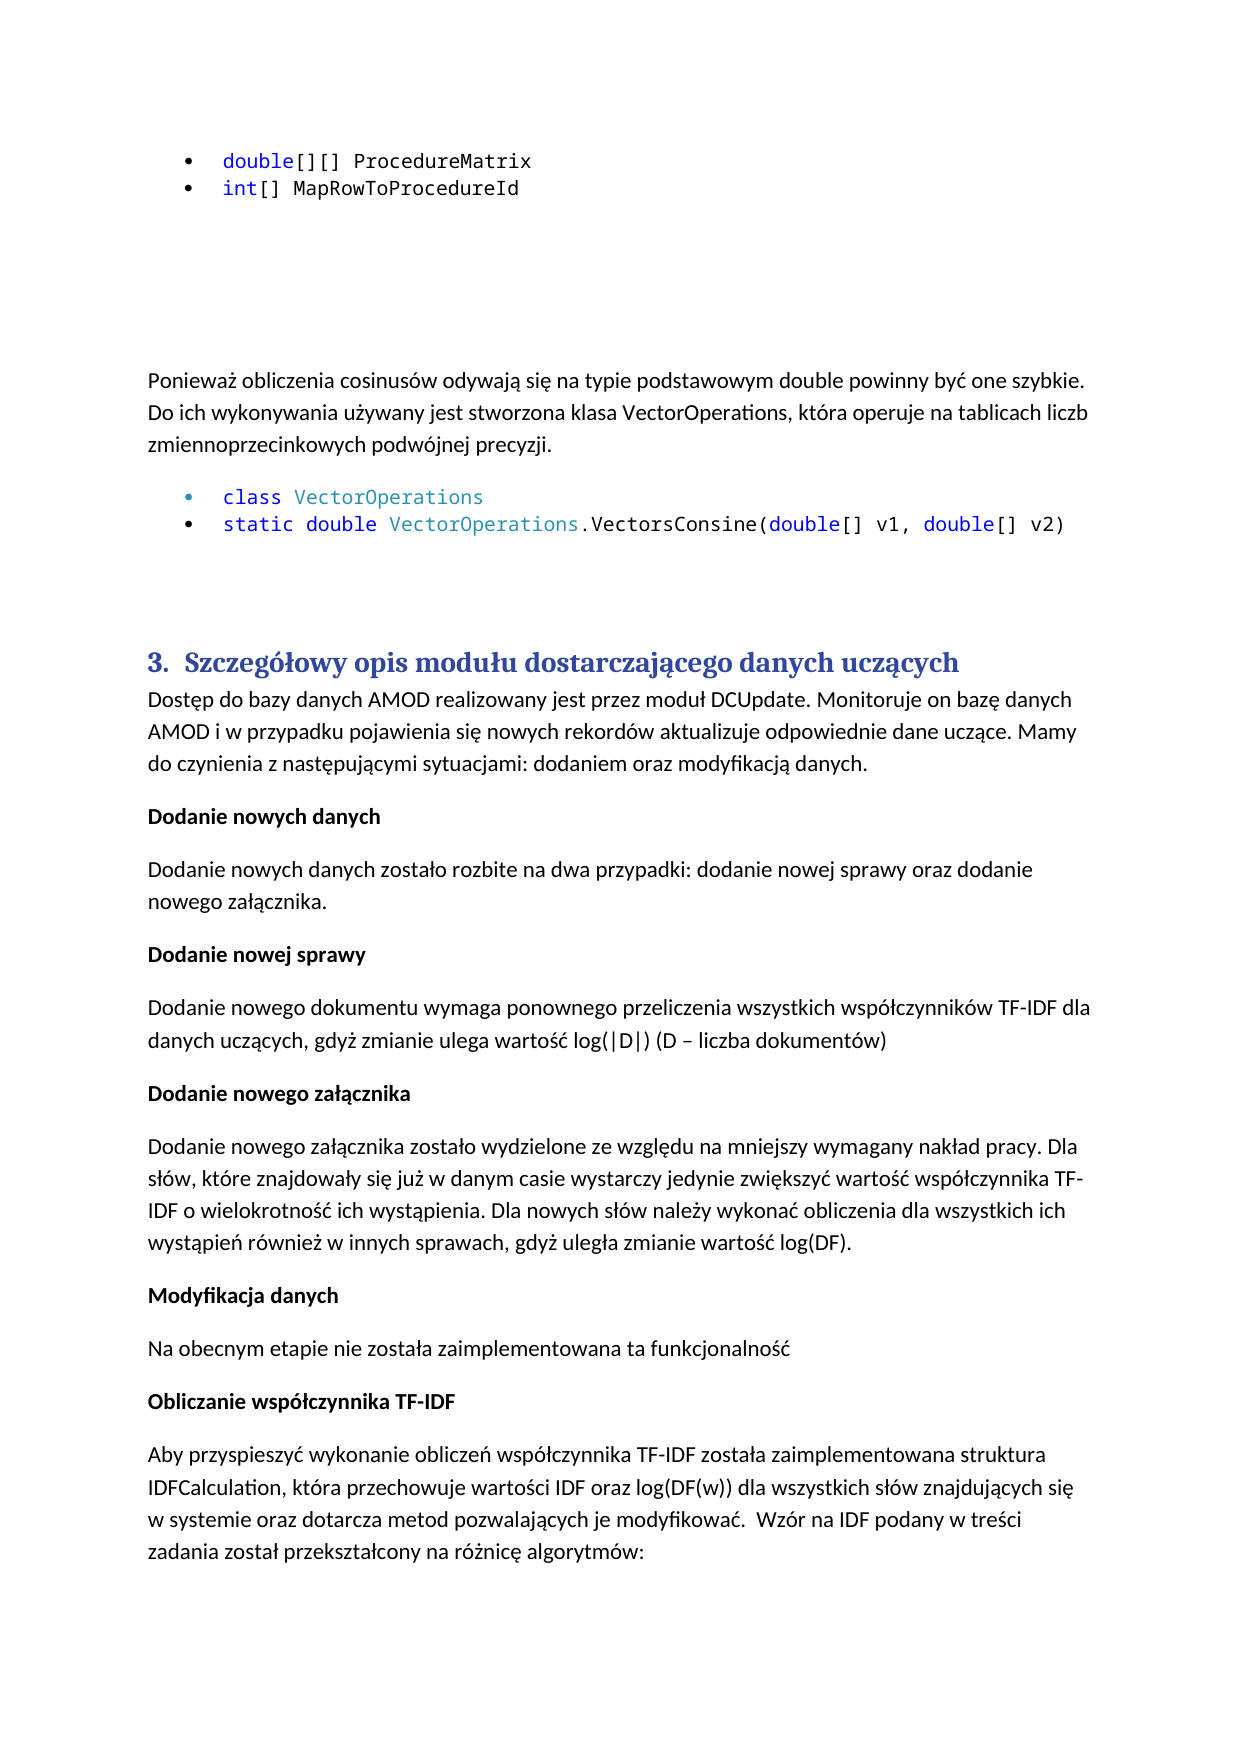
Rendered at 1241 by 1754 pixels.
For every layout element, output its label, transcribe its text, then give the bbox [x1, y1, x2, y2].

text Obliczanie współczynnika TF-IDF [148, 1387, 1093, 1415]
list static double VectorOperations.VectorsConsine(double[] v1, double[] v2) [185, 510, 1093, 537]
list double[][] ProcedureMatrix [185, 148, 1093, 174]
list class VectorOperations [185, 483, 1093, 510]
text Ponieważ obliczenia cosinusów odywają się na typie podstawowym double powinny być one szybkie. Do ich wykonywania używany jest stworzona klasa VectorOperations, która operuje na tablicach liczb zmiennoprzecinkowych podwójnej precyzji. [148, 366, 1093, 458]
text Dodanie nowego załącznika zostało wydzielone ze względu na mniejszy wymagany nakład pracy. Dla słów, które znajdowały się już w danym casie wystarczy jedynie zwiększyć wartość współczynnika TF-IDF o wielokrotność ich wystąpienia. Dla nowych słów należy wykonać obliczenia dla wszystkich ich wystąpień również w innych sprawach, gdyż uległa zmianie wartość log(DF). [148, 1132, 1093, 1256]
text Dodanie nowych danych [148, 802, 1093, 830]
text Dodanie nowej sprawy [148, 941, 1093, 968]
subtitle Szczegółowy opis modułu dostarczającego danych uczących [148, 646, 1093, 680]
text Dodanie nowego dokumentu wymaga ponownego przeliczenia wszystkich współczynników TF-IDF dla danych uczących, gdyż zmianie ulega wartość log(|D|) (D – liczba dokumentów) [148, 993, 1093, 1054]
list int[] MapRowToProcedureId [185, 174, 1093, 202]
text Dostęp do bazy danych AMOD realizowany jest przez moduł DCUpdate. Monitoruje on bazę danych AMOD i w przypadku pojawienia się nowych rekordów aktualizuje odpowiednie dane uczące. Mamy do czynienia z następującymi sytuacjami: dodaniem oraz modyfikacją danych. [148, 685, 1093, 777]
text Dodanie nowego załącznika [148, 1079, 1093, 1107]
text Dodanie nowych danych zostało rozbite na dwa przypadki: dodanie nowej sprawy oraz dodanie nowego załącznika. [148, 855, 1093, 916]
text Na obecnym etapie nie została zaimplementowana ta funkcjonalność [148, 1334, 1093, 1362]
text Modyfikacja danych [148, 1281, 1093, 1309]
